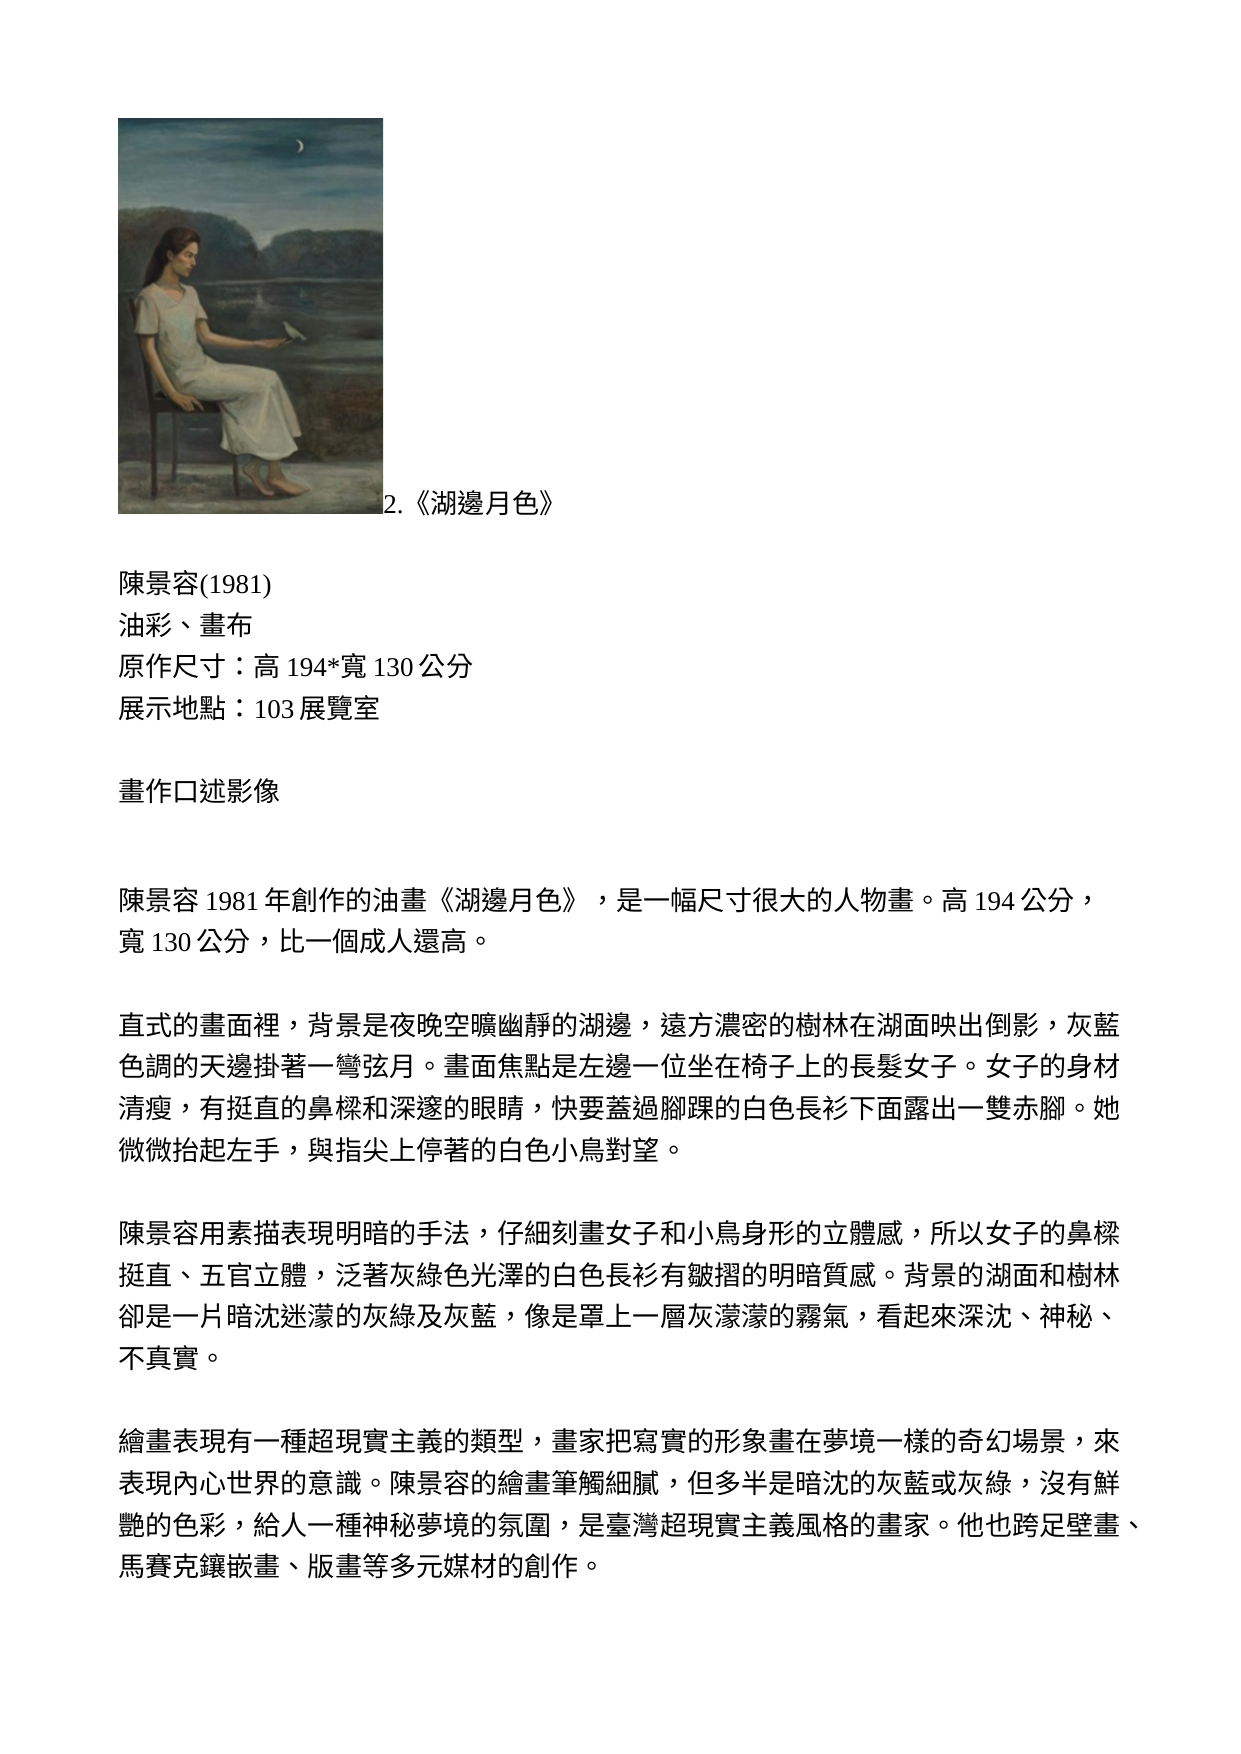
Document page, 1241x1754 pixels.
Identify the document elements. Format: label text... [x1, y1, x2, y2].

text 油彩、畫布 [118, 602, 1122, 643]
text 陳景容(1981) [118, 560, 1122, 602]
text 直式的畫面裡，背景是夜晚空曠幽靜的湖邊，遠方濃密的樹林在湖面映出倒影，灰藍色調的天邊掛著一彎弦月。畫面焦點是左邊一位坐在椅子上的長髮女子。女子的身材清瘦，有挺直的鼻樑和深邃的眼睛，快要蓋過腳踝的白色長衫下面露出一雙赤腳。她微微抬起左手，與指尖上停著的白色小鳥對望。 [118, 1002, 1122, 1168]
text 繪畫表現有一種超現實主義的類型，畫家把寫實的形象畫在夢境一樣的奇幻場景，來表現內心世界的意識。陳景容的繪畫筆觸細膩，但多半是暗沈的灰藍或灰綠，沒有鮮艷的色彩，給人一種神秘夢境的氛圍，是臺灣超現實主義風格的畫家。他也跨足壁畫、馬賽克鑲嵌畫、版畫等多元媒材的創作。 [118, 1418, 1122, 1585]
text 陳景容1981年創作的油畫《湖邊月色》，是一幅尺寸很大的人物畫。高194公分，寬130公分，比一個成人還高。 [118, 877, 1122, 960]
text 陳景容用素描表現明暗的手法，仔細刻畫女子和小鳥身形的立體感，所以女子的鼻樑挺直、五官立體，泛著灰綠色光澤的白色長衫有皺摺的明暗質感。背景的湖面和樹林卻是一片暗沈迷濛的灰綠及灰藍，像是罩上一層灰濛濛的霧氣，看起來深沈、神秘、不真實。 [118, 1210, 1122, 1377]
text 展示地點：103展覽室 [118, 685, 1122, 727]
text 原作尺寸：高194*寬130公分 [118, 643, 1122, 685]
text 畫作口述影像 [118, 768, 1122, 810]
picture [118, 118, 384, 514]
